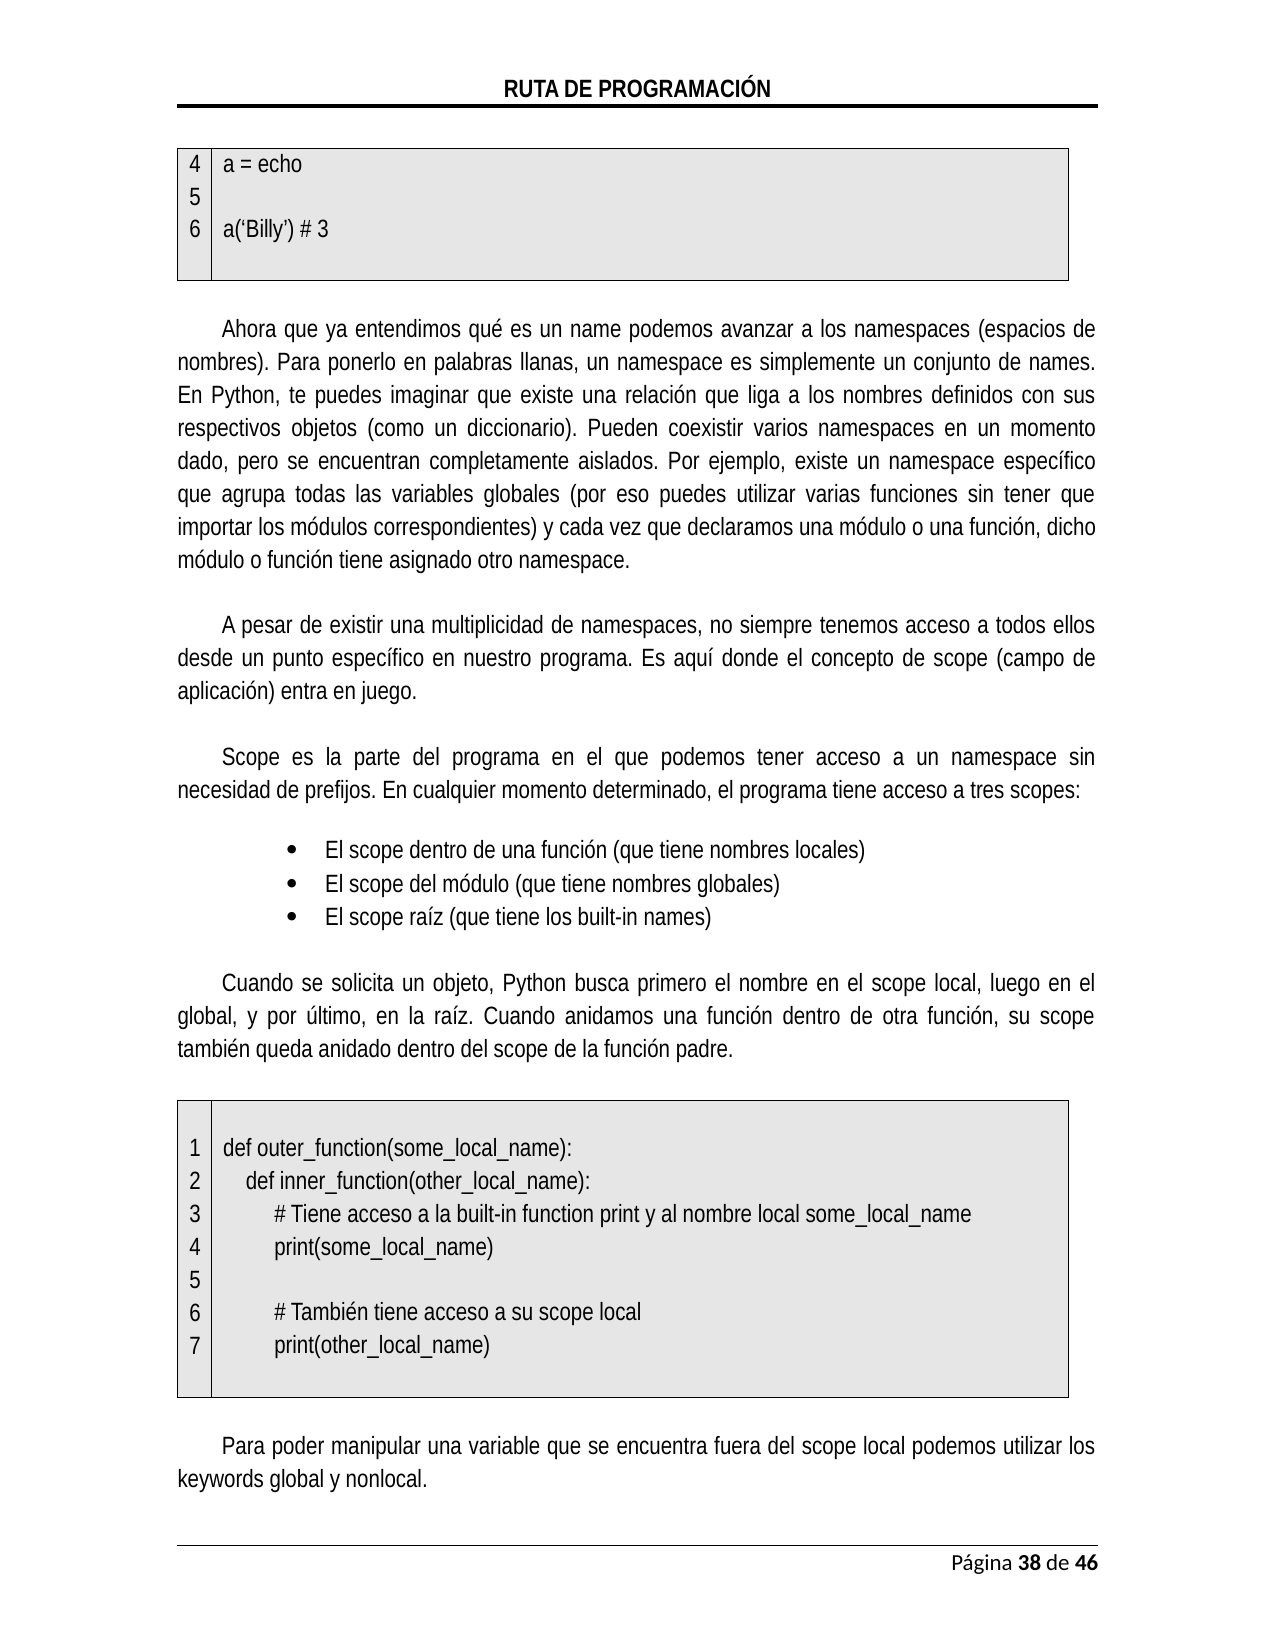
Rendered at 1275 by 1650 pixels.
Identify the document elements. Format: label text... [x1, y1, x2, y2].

text Scope es la parte del programa en el que podemos tener acceso a un namespace sin necesidad de prefijos. En cualquier momento determinado, el programa tiene acceso a tres scopes: [177, 742, 1098, 804]
text Para poder manipular una variable que se encuentra fuera del scope local podemos utilizar los keywords global y nonlocal. [177, 1431, 1098, 1492]
list El scope del módulo (que tiene nombres globales) [287, 869, 1098, 897]
text Cuando se solicita un objeto, Python busca primero el nombre en el scope local, luego en el global, y por último, en la raíz. Cuando anidamos una función dentro de otra función, su scope también queda anidado dentro del scope de la función padre. [177, 968, 1098, 1062]
list El scope dentro de una función (que tiene nombres locales) [287, 836, 1098, 864]
table_header 1 2 3 4 5 6 7 [178, 1101, 211, 1397]
text A pesar de existir una multiplicidad de namespaces, no siempre tenemos acceso a todos ellos desde un punto específico en nuestro programa. Es aquí donde el concepto de scope (campo de aplicación) entra en juego. [177, 611, 1098, 705]
table_header def outer_function(some_local_name): def inner_function(other_local_name): # Tiene acceso a la built-in function print y al nombre local some_local_name print(some_local_name) # También tiene acceso a su scope local print(other_local_name) [212, 1101, 1068, 1397]
text Ahora que ya entendimos qué es un name podemos avanzar a los namespaces (espacios de nombres). Para ponerlo en palabras llanas, un namespace es simplemente un conjunto de names. En Python, te puedes imaginar que existe una relación que liga a los nombres definidos con sus respectivos objetos (como un diccionario). Pueden coexistir varios namespaces en un momento dado, pero se encuentran completamente aislados. Por ejemplo, existe un namespace específico que agrupa todas las variables globales (por eso puedes utilizar varias funciones sin tener que importar los módulos correspondientes) y cada vez que declaramos una módulo o una función, dicho módulo o función tiene asignado otro namespace. [177, 314, 1098, 573]
list El scope raíz (que tiene los built-in names) [287, 902, 1098, 931]
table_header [212, 149, 1068, 280]
table_header 1 2 3 4 5 6 [178, 149, 211, 280]
